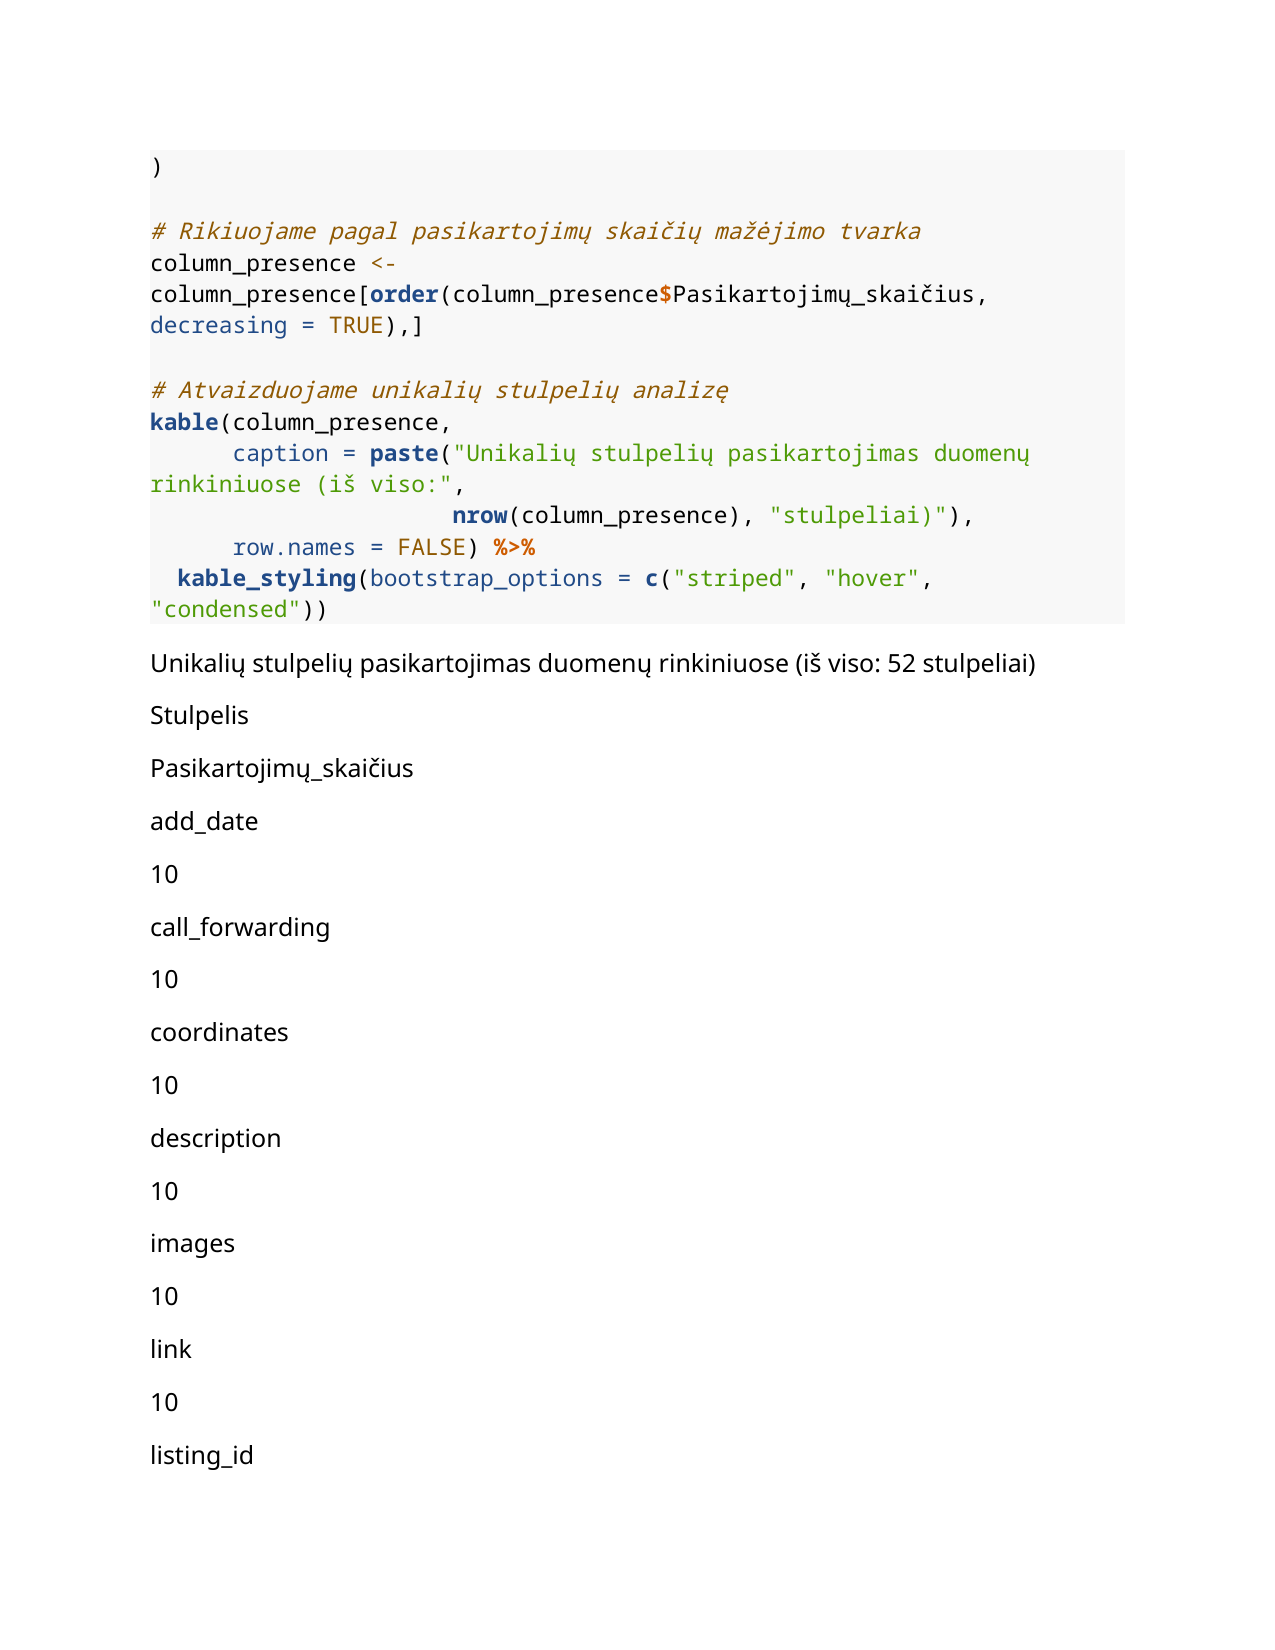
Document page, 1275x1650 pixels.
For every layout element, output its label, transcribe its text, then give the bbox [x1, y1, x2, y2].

text Pasikartojimų_skaičius [150, 751, 1125, 785]
text 10 [150, 1279, 1125, 1313]
text add_date [150, 804, 1125, 838]
text Unikalių stulpelių pasikartojimas duomenų rinkiniuose (iš viso: 52 stulpeliai) [150, 645, 1125, 679]
text 10 [150, 856, 1125, 891]
text call_forwarding [150, 909, 1125, 943]
text images [150, 1226, 1125, 1260]
text 10 [150, 1384, 1125, 1419]
text 10 [150, 962, 1125, 996]
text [150, 150, 1125, 624]
text description [150, 1121, 1125, 1154]
text 10 [150, 1173, 1125, 1207]
text 10 [150, 1068, 1125, 1102]
text listing_id [150, 1437, 1125, 1471]
text link [150, 1332, 1125, 1366]
text Stulpelis [150, 698, 1125, 732]
text coordinates [150, 1015, 1125, 1049]
